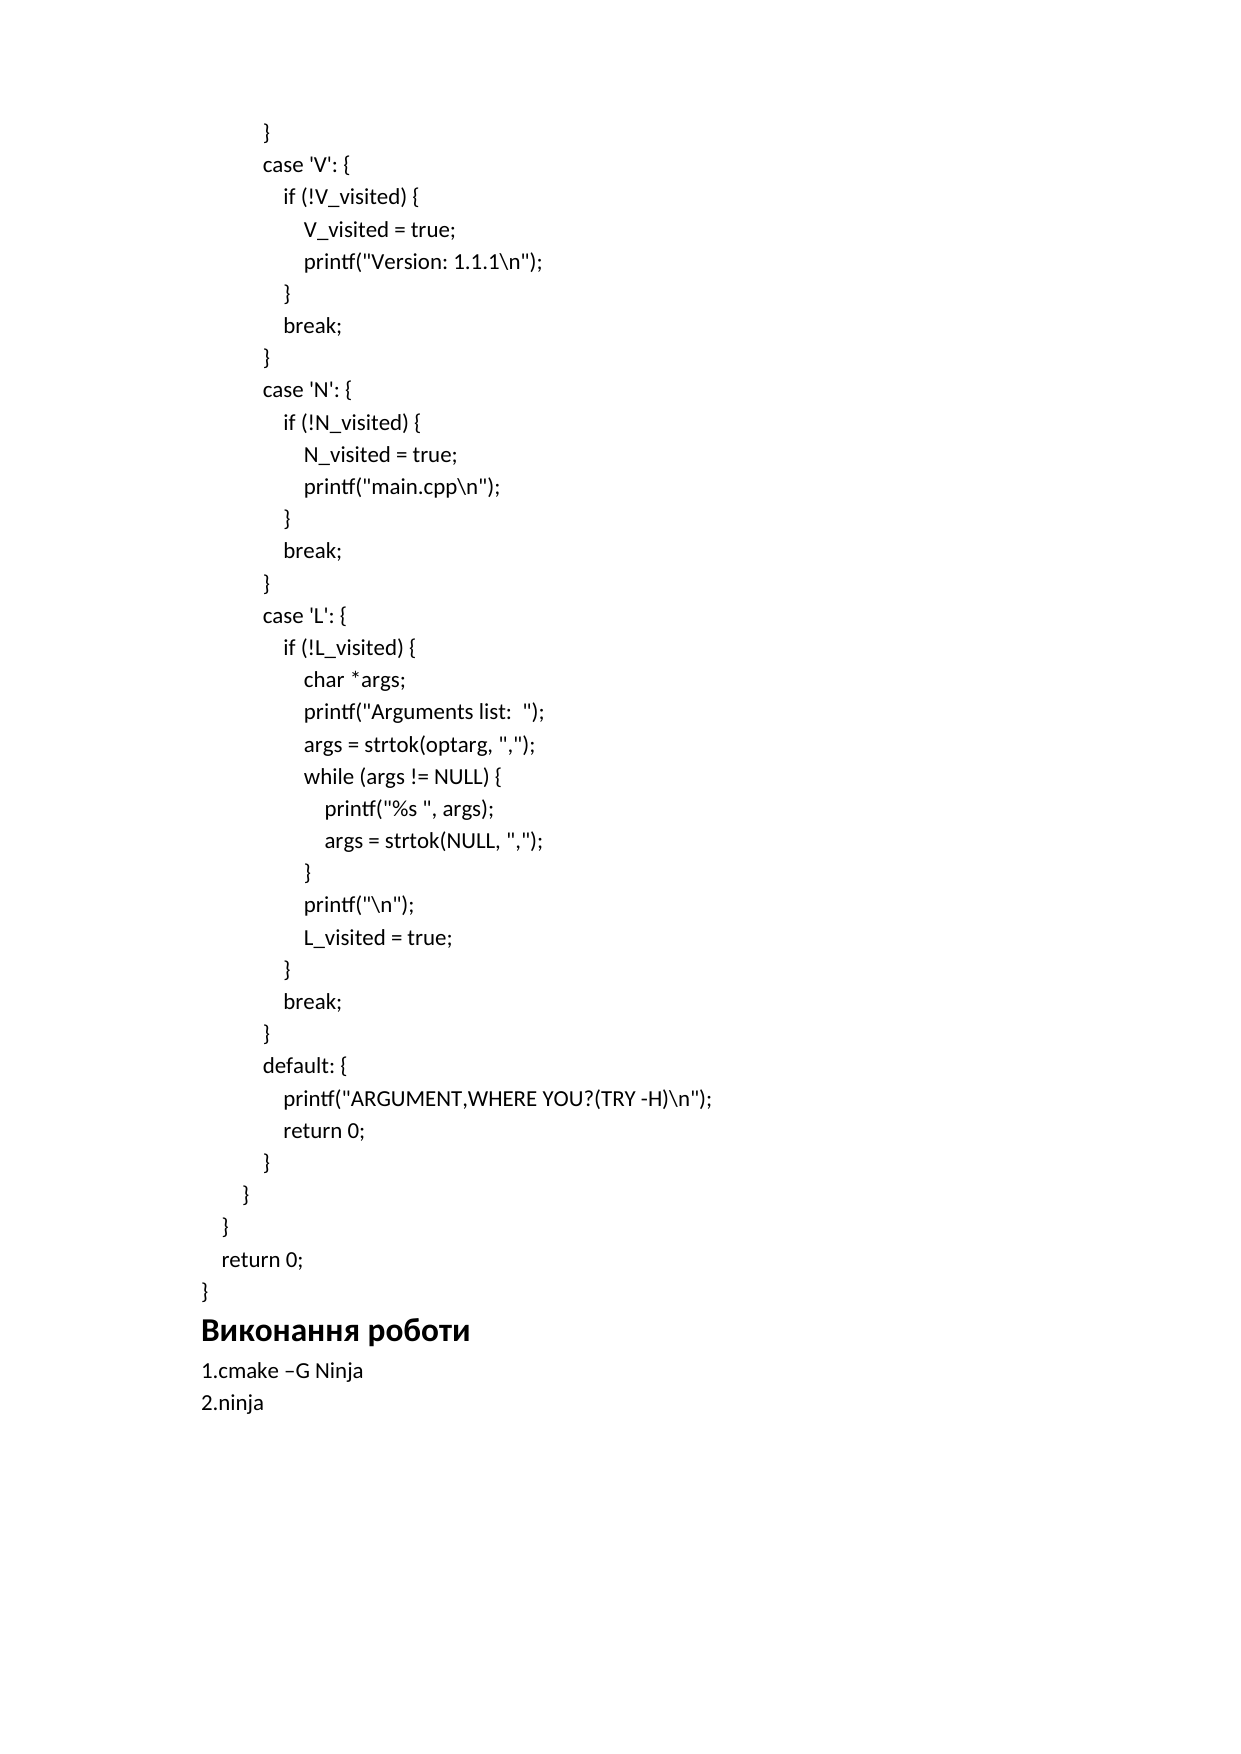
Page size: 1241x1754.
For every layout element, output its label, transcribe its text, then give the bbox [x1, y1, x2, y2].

text 2.ninja [201, 1388, 1152, 1416]
text break; [201, 311, 1152, 339]
text break; [201, 537, 1152, 564]
text printf("%s ", args); [201, 794, 1152, 822]
text printf("\n"); [201, 891, 1152, 919]
text V_visited = true; [201, 215, 1152, 243]
text } [201, 1148, 1152, 1176]
text case 'N': { [201, 376, 1152, 404]
text } [201, 343, 1152, 371]
text } [201, 118, 1152, 146]
text Виконання роботи [201, 1309, 1152, 1350]
text } [201, 955, 1152, 983]
text char *args; [201, 665, 1152, 693]
text } [201, 858, 1152, 886]
text } [201, 1212, 1152, 1241]
text L_visited = true; [201, 923, 1152, 951]
text args = strtok(optarg, ","); [201, 730, 1152, 758]
text } [201, 279, 1152, 307]
text } [201, 1180, 1152, 1208]
text N_visited = true; [201, 440, 1152, 468]
text if (!V_visited) { [201, 182, 1152, 211]
text 1.cmake –G Ninja [201, 1356, 1152, 1384]
text default: { [201, 1052, 1152, 1079]
text if (!L_visited) { [201, 633, 1152, 661]
text } [201, 1277, 1152, 1305]
text args = strtok(NULL, ","); [201, 826, 1152, 854]
text while (args != NULL) { [201, 762, 1152, 790]
text printf("Arguments list: "); [201, 697, 1152, 726]
text } [201, 569, 1152, 597]
text return 0; [201, 1116, 1152, 1144]
text printf("ARGUMENT,WHERE YOU?(TRY -H)\n"); [201, 1084, 1152, 1112]
text } [201, 504, 1152, 532]
text if (!N_visited) { [201, 408, 1152, 436]
text case 'L': { [201, 601, 1152, 629]
text break; [201, 987, 1152, 1015]
text printf("Version: 1.1.1\n"); [201, 247, 1152, 275]
text printf("main.cpp\n"); [201, 472, 1152, 500]
text return 0; [201, 1245, 1152, 1273]
text } [201, 1019, 1152, 1047]
text case 'V': { [201, 150, 1152, 178]
